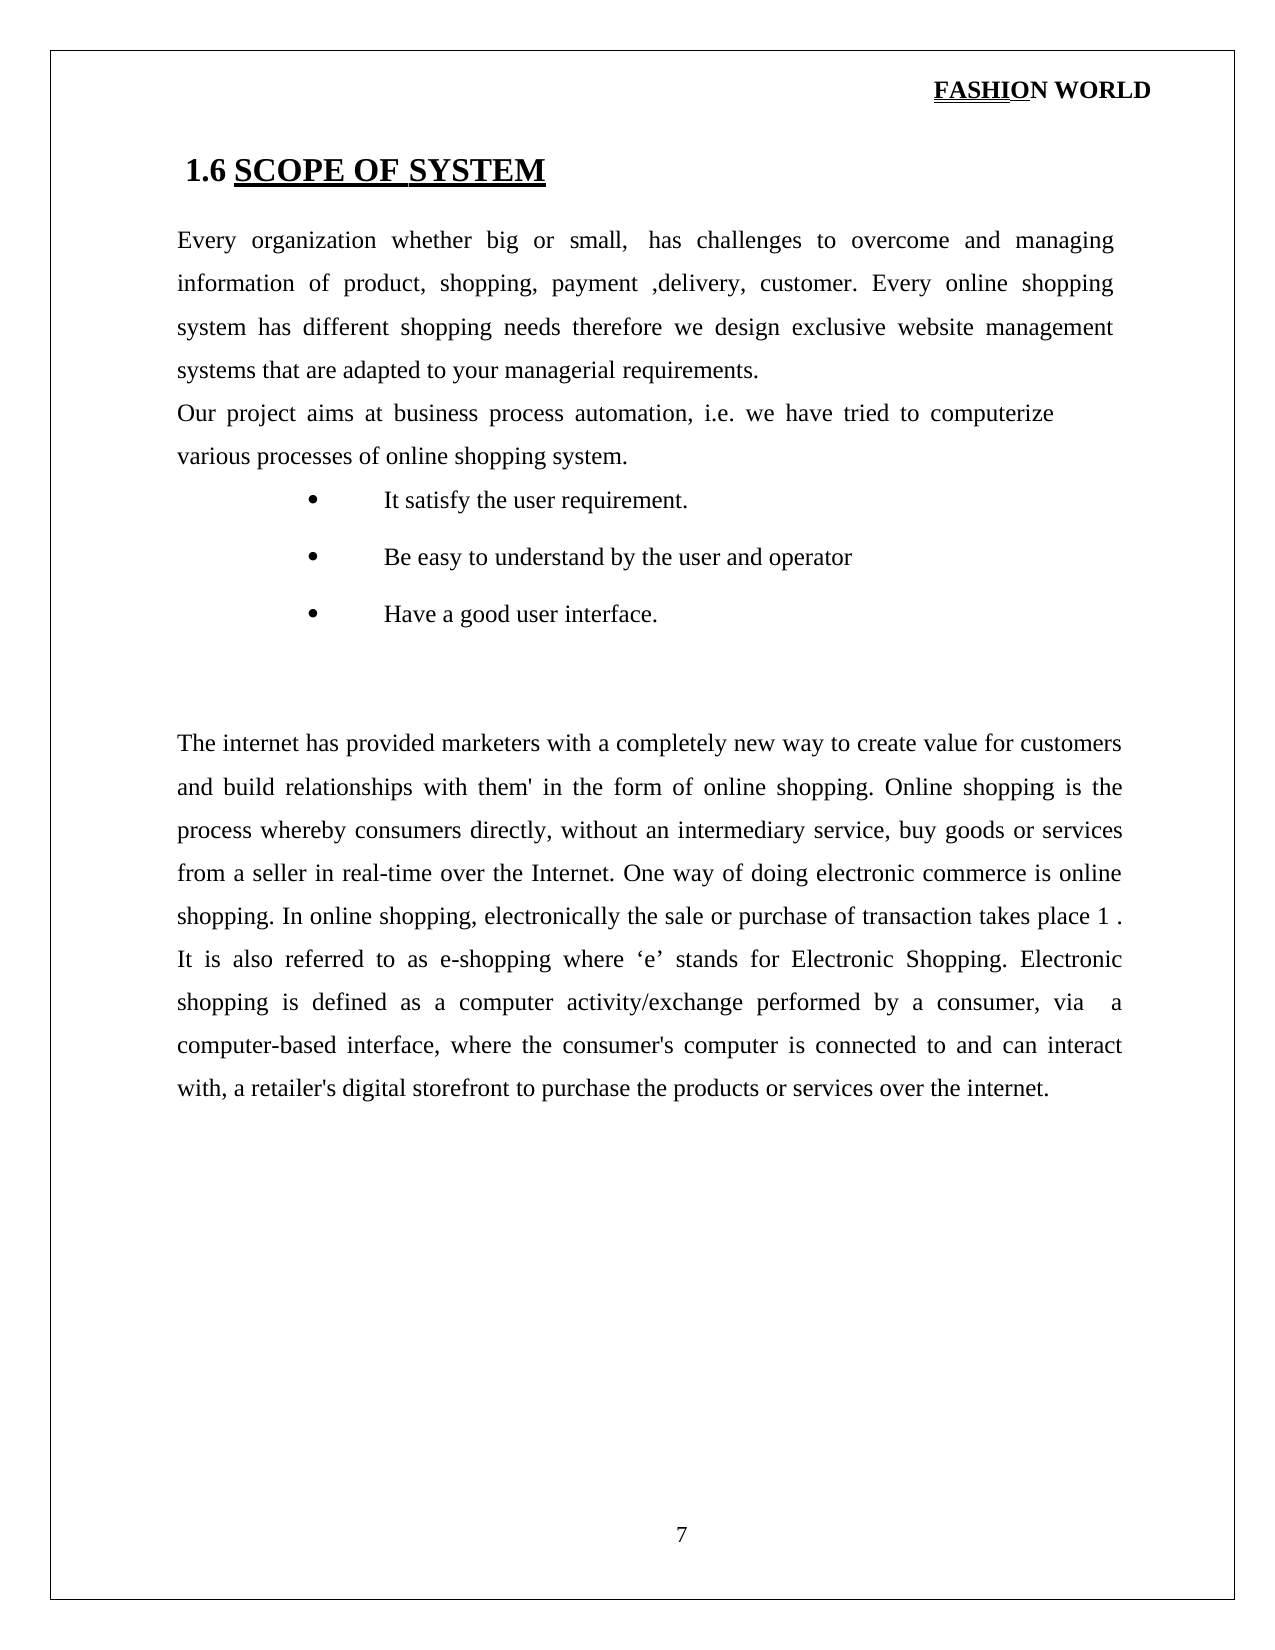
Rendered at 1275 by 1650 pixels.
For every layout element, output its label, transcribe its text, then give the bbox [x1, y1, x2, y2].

list Have a good user interface. [308, 599, 1234, 628]
list SCOPE OF SYSTEM [185, 150, 1234, 188]
list Be easy to understand by the user and operator [308, 542, 1234, 571]
text Our project aims at business process automation, i.e. we have tried to computerize various processes of online shopping system. [177, 398, 1054, 470]
text Every organization whether big or small, has challenges to overcome and managing information of product, shopping, payment ,delivery, customer. Every online shopping system has different shopping needs therefore we design exclusive website management systems that are adapted to your managerial requirements. [177, 225, 1114, 383]
list It satisfy the user requirement. [308, 485, 1234, 513]
subtitle FASHION WORLD [114, 75, 1151, 103]
text The internet has provided marketers with a completely new way to create value for customers and build relationships with them' in the form of online shopping. Online shopping is the process whereby consumers directly, without an intermediary service, buy goods or services from a seller in real-time over the Internet. One way of doing electronic commerce is online shopping. In online shopping, electronically the sale or purchase of transaction takes place 1 . It is also referred to as e-shopping where ‘e’ stands for Electronic Shopping. Electronic shopping is defined as a computer activity/exchange performed by a consumer, via a computer-based interface, where the consumer's computer is connected to and can interact with, a retailer's digital storefront to purchase the products or services over the internet. [177, 728, 1124, 1102]
